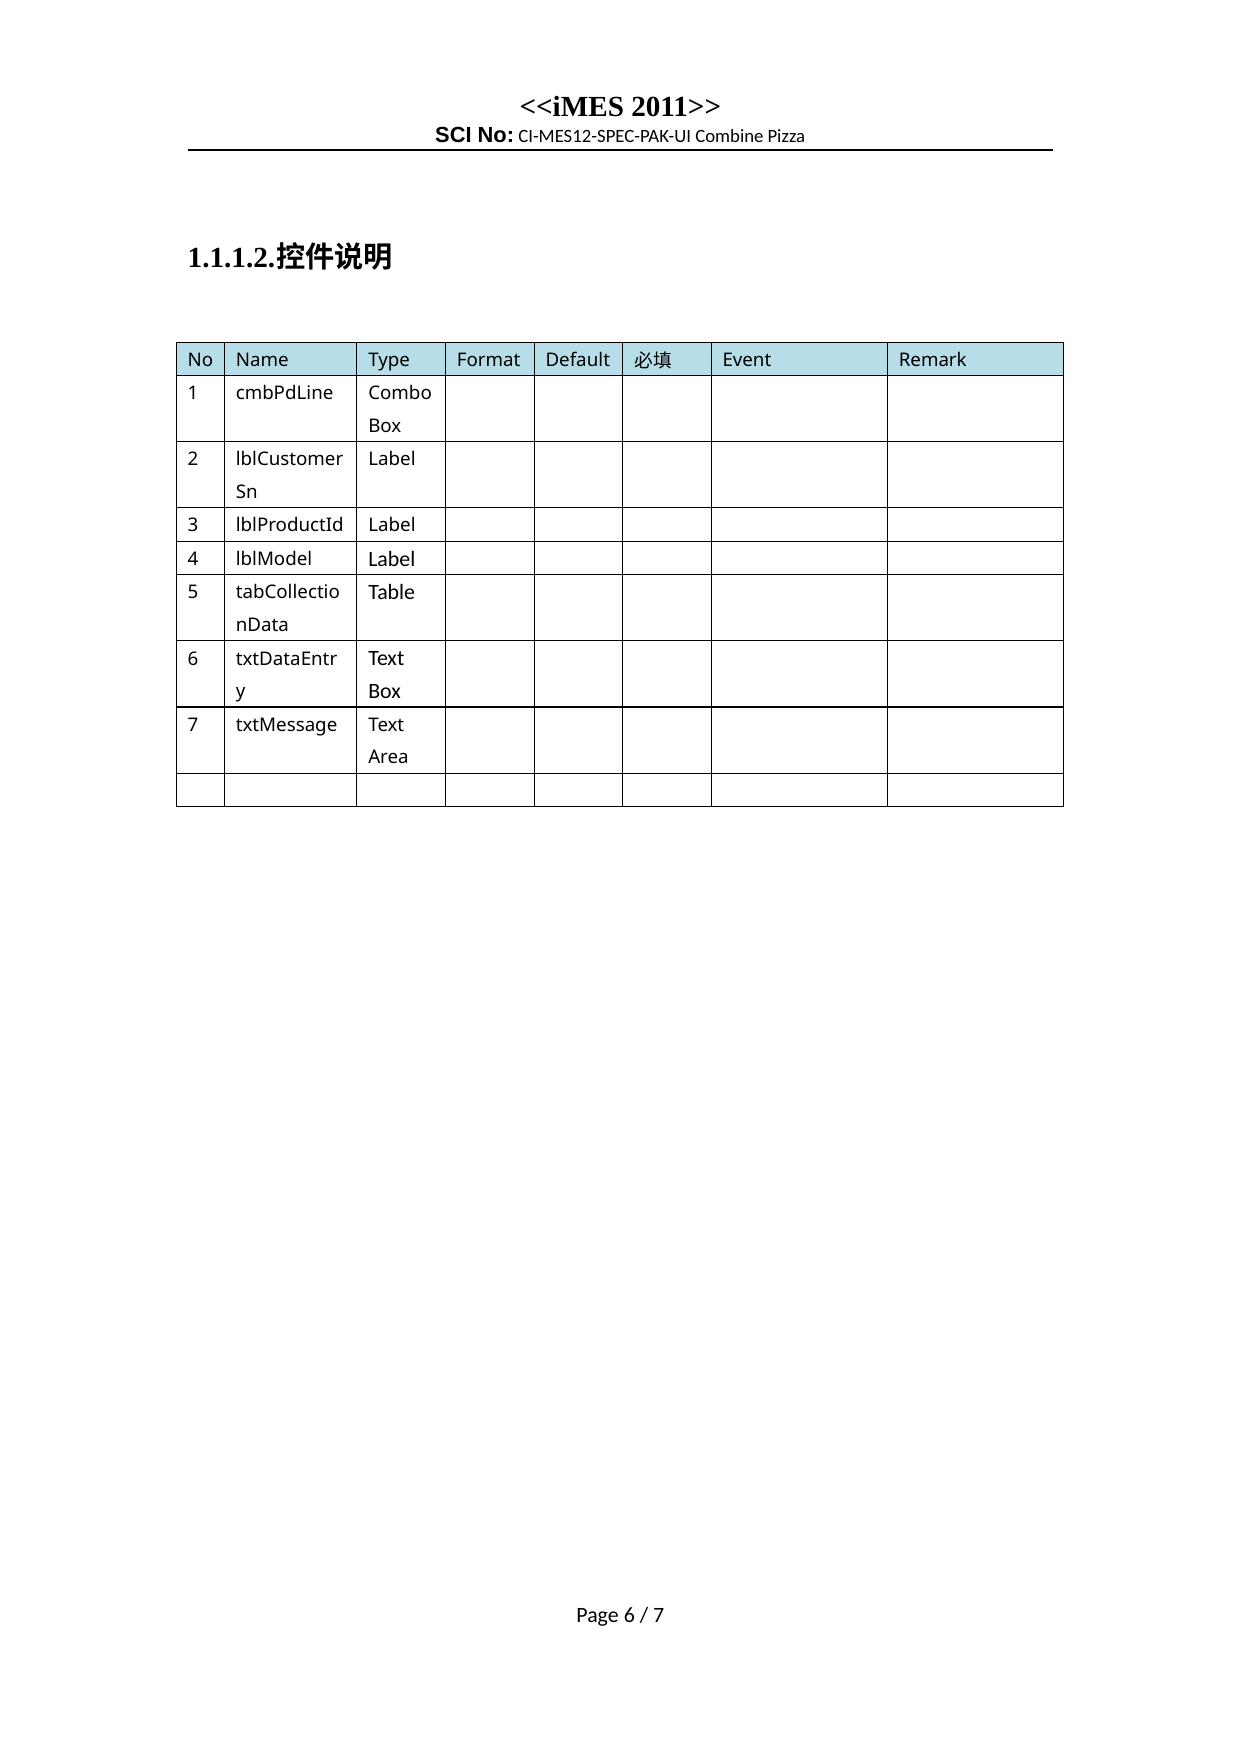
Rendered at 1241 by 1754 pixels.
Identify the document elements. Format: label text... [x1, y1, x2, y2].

table_cell tabCollectionData [225, 575, 356, 640]
table_cell [888, 542, 1063, 574]
table_header No [177, 343, 224, 375]
table_cell [623, 542, 711, 574]
table_cell [712, 442, 887, 507]
table_cell [623, 575, 711, 640]
table_cell Label [357, 542, 445, 574]
table_cell [623, 376, 711, 441]
table_cell [535, 708, 622, 772]
table_cell Table [357, 575, 445, 640]
table_cell [446, 376, 534, 441]
table_cell [712, 641, 887, 706]
table_cell 2 [177, 442, 224, 507]
table_cell [446, 542, 534, 574]
subtitle 控件说明 [187, 223, 1053, 288]
table_cell [225, 774, 356, 806]
table_cell [446, 575, 534, 640]
table_cell [888, 708, 1063, 772]
table_cell [446, 508, 534, 541]
table_cell [535, 542, 622, 574]
table_cell lblProductId [225, 508, 356, 541]
table_cell [623, 708, 711, 772]
table_cell lblCustomerSn [225, 442, 356, 507]
table_cell txtDataEntry [225, 641, 356, 706]
table_cell txtMessage [225, 708, 356, 772]
table_header Default [535, 343, 622, 375]
table_cell [888, 442, 1063, 507]
table_cell [535, 774, 622, 806]
table_header 必填 [623, 343, 711, 375]
table_cell Label [357, 508, 445, 541]
table_cell Text Box [357, 641, 445, 706]
table_cell [446, 774, 534, 806]
table_cell Text Area [357, 708, 445, 772]
table_cell [535, 575, 622, 640]
table_cell 7 [177, 708, 224, 772]
table_header Remark [888, 343, 1063, 375]
table_cell [888, 376, 1063, 441]
table_cell [888, 575, 1063, 640]
table_cell [888, 508, 1063, 541]
table_cell Label [357, 442, 445, 507]
table_cell [623, 508, 711, 541]
table_header Name [225, 343, 356, 375]
table_cell [535, 508, 622, 541]
table_cell [535, 641, 622, 706]
table_cell lblModel [225, 542, 356, 574]
table_cell 5 [177, 575, 224, 640]
table_cell 3 [177, 508, 224, 541]
table_cell [712, 575, 887, 640]
table_cell [712, 542, 887, 574]
table_cell [712, 376, 887, 441]
table_cell [446, 442, 534, 507]
table_cell [888, 641, 1063, 706]
table_header Type [357, 343, 445, 375]
table_header Event [712, 343, 887, 375]
table_cell [712, 708, 887, 772]
table_cell [712, 774, 887, 806]
table_cell [177, 774, 224, 806]
table_cell [888, 774, 1063, 806]
table_cell 4 [177, 542, 224, 574]
table_cell [446, 641, 534, 706]
table_cell cmbPdLine [225, 376, 356, 441]
table_cell [535, 376, 622, 441]
table_cell 1 [177, 376, 224, 441]
table_header Format [446, 343, 534, 375]
table_cell [446, 708, 534, 772]
table_cell [712, 508, 887, 541]
table_cell 6 [177, 641, 224, 706]
table_cell [623, 774, 711, 806]
table_cell [623, 641, 711, 706]
table_cell [623, 442, 711, 507]
table_cell [535, 442, 622, 507]
table_cell Combo Box [357, 376, 445, 441]
table_cell [357, 774, 445, 806]
